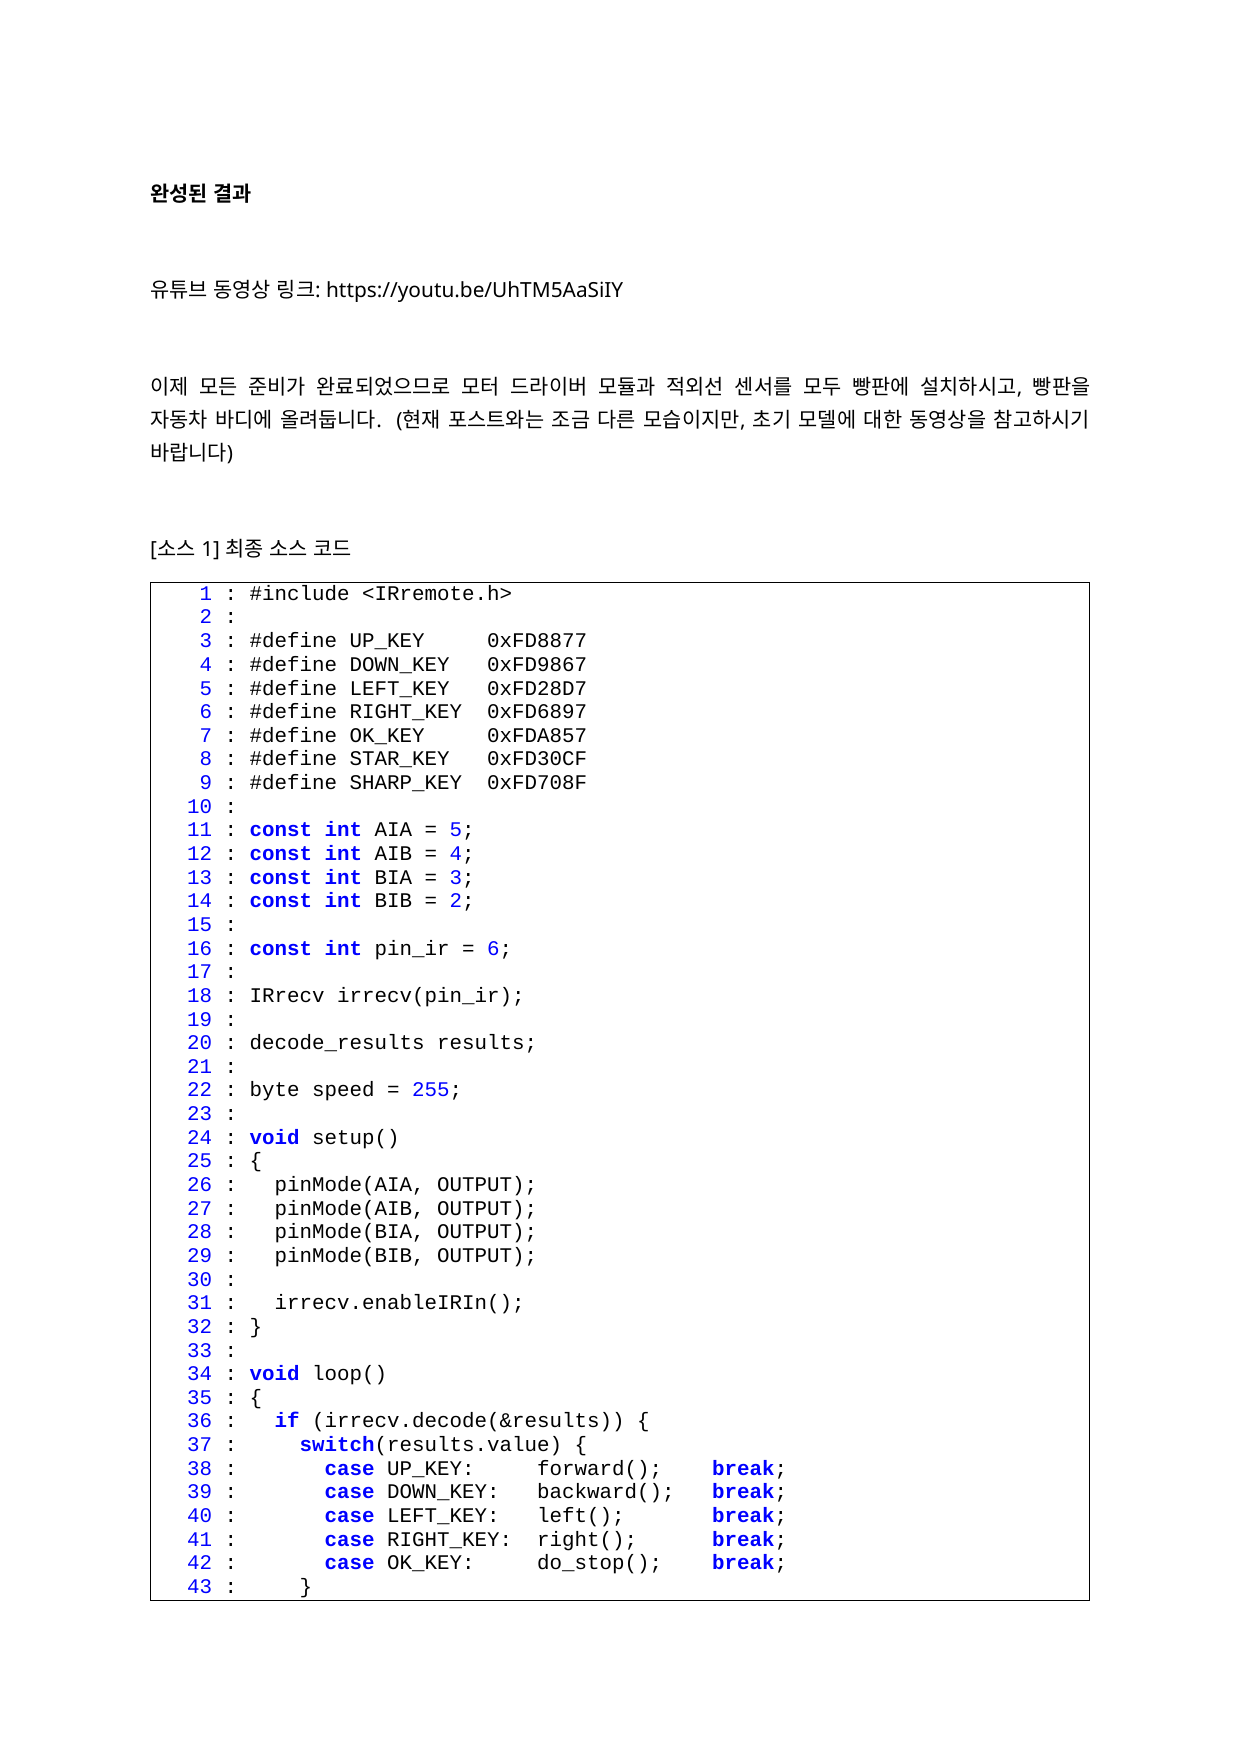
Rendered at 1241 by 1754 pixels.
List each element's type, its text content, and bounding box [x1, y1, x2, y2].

text [소스 1] 최종 소스 코드 [150, 532, 1090, 563]
text 유튜브 동영상 링크: https://youtu.be/UhTM5AaSiIY [150, 274, 1090, 304]
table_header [151, 583, 1089, 1600]
text 이제 모든 준비가 완료되었으므로 모터 드라이버 모듈과 적외선 센서를 모두 빵판에 설치하시고, 빵판을 자동차 바디에 올려둡니다. (현재 포스트와는 조금 다른 모습이지만, 초기 모델에 대한 동영상을 참고하시기 바랍니다) [150, 370, 1090, 466]
text 완성된 결과 [150, 177, 1090, 207]
